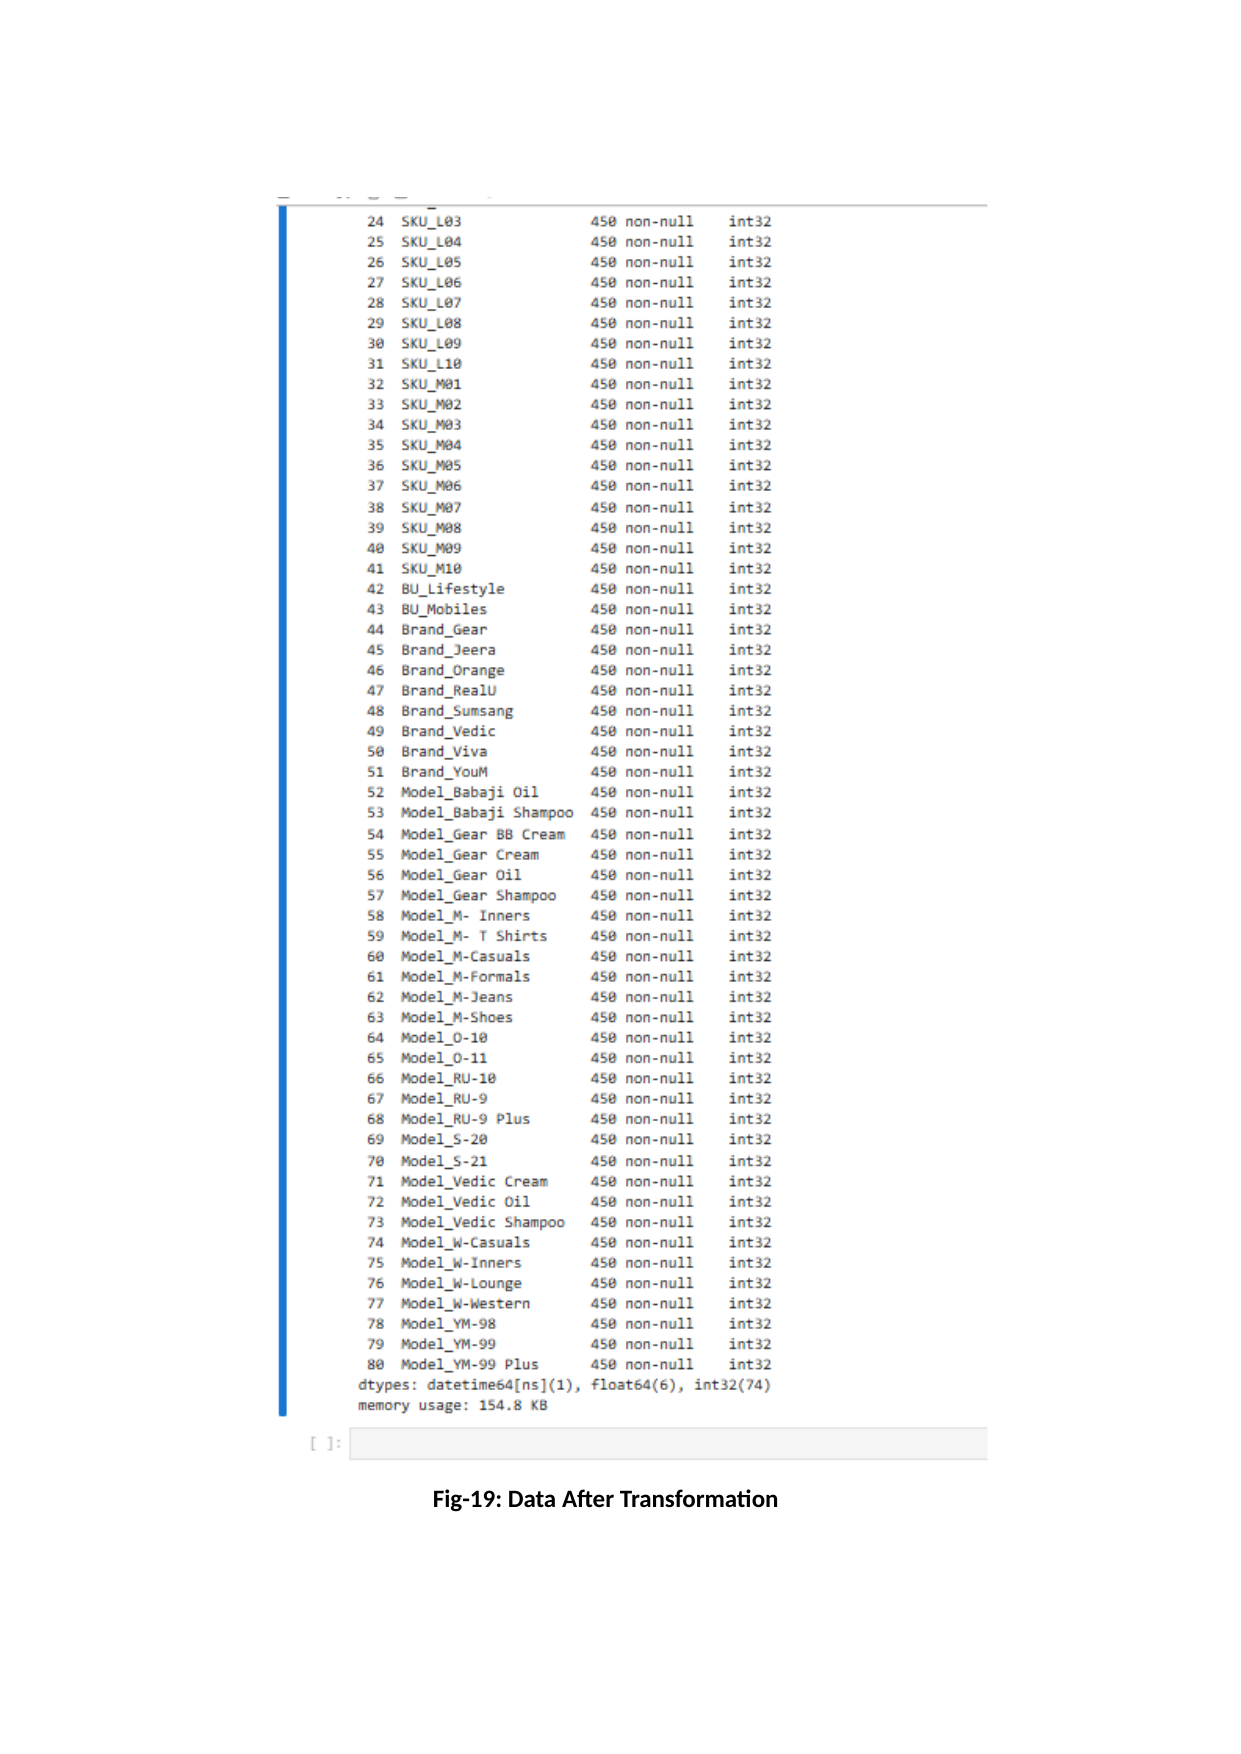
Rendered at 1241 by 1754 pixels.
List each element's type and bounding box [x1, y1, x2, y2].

picture [276, 197, 988, 1475]
